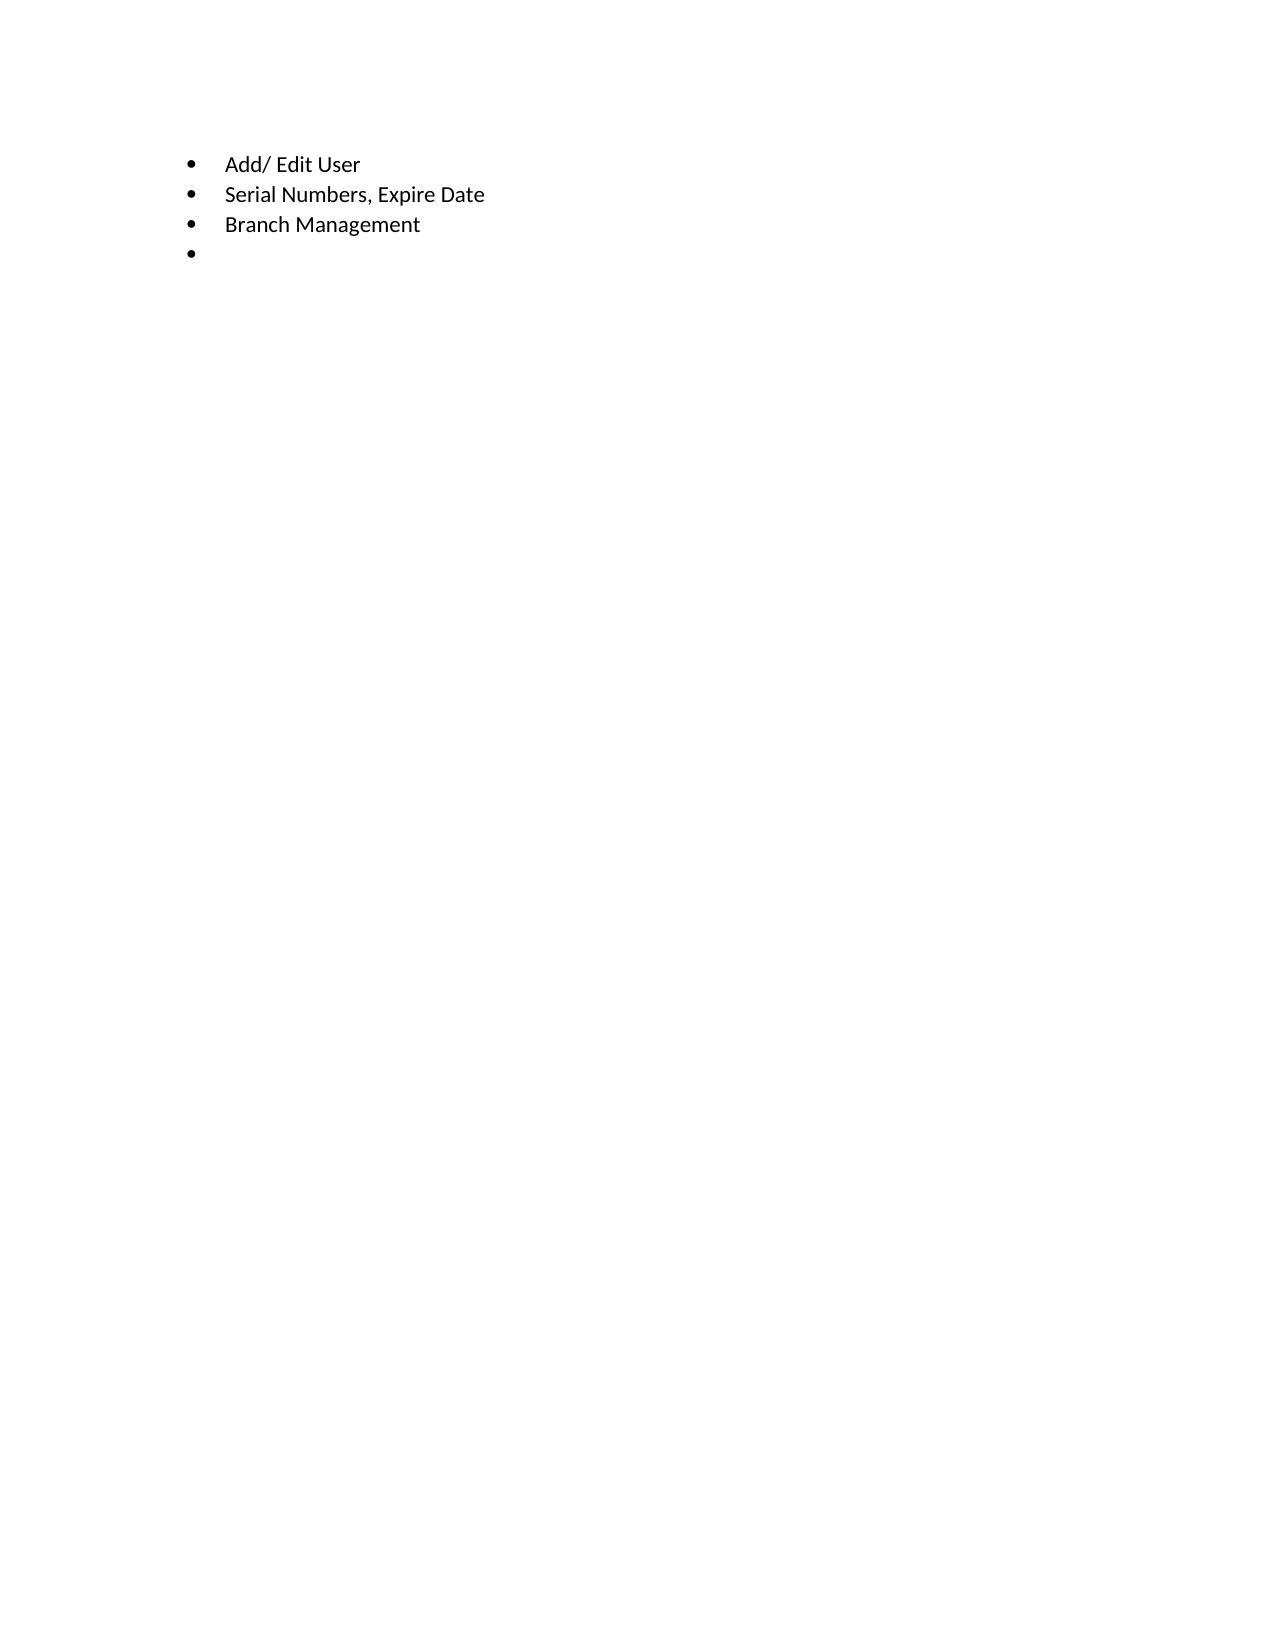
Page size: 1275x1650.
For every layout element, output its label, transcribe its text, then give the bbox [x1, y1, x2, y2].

list Serial Numbers, Expire Date [187, 180, 1125, 208]
list Branch Management [187, 210, 1125, 238]
list Add/ Edit User [187, 150, 1125, 178]
